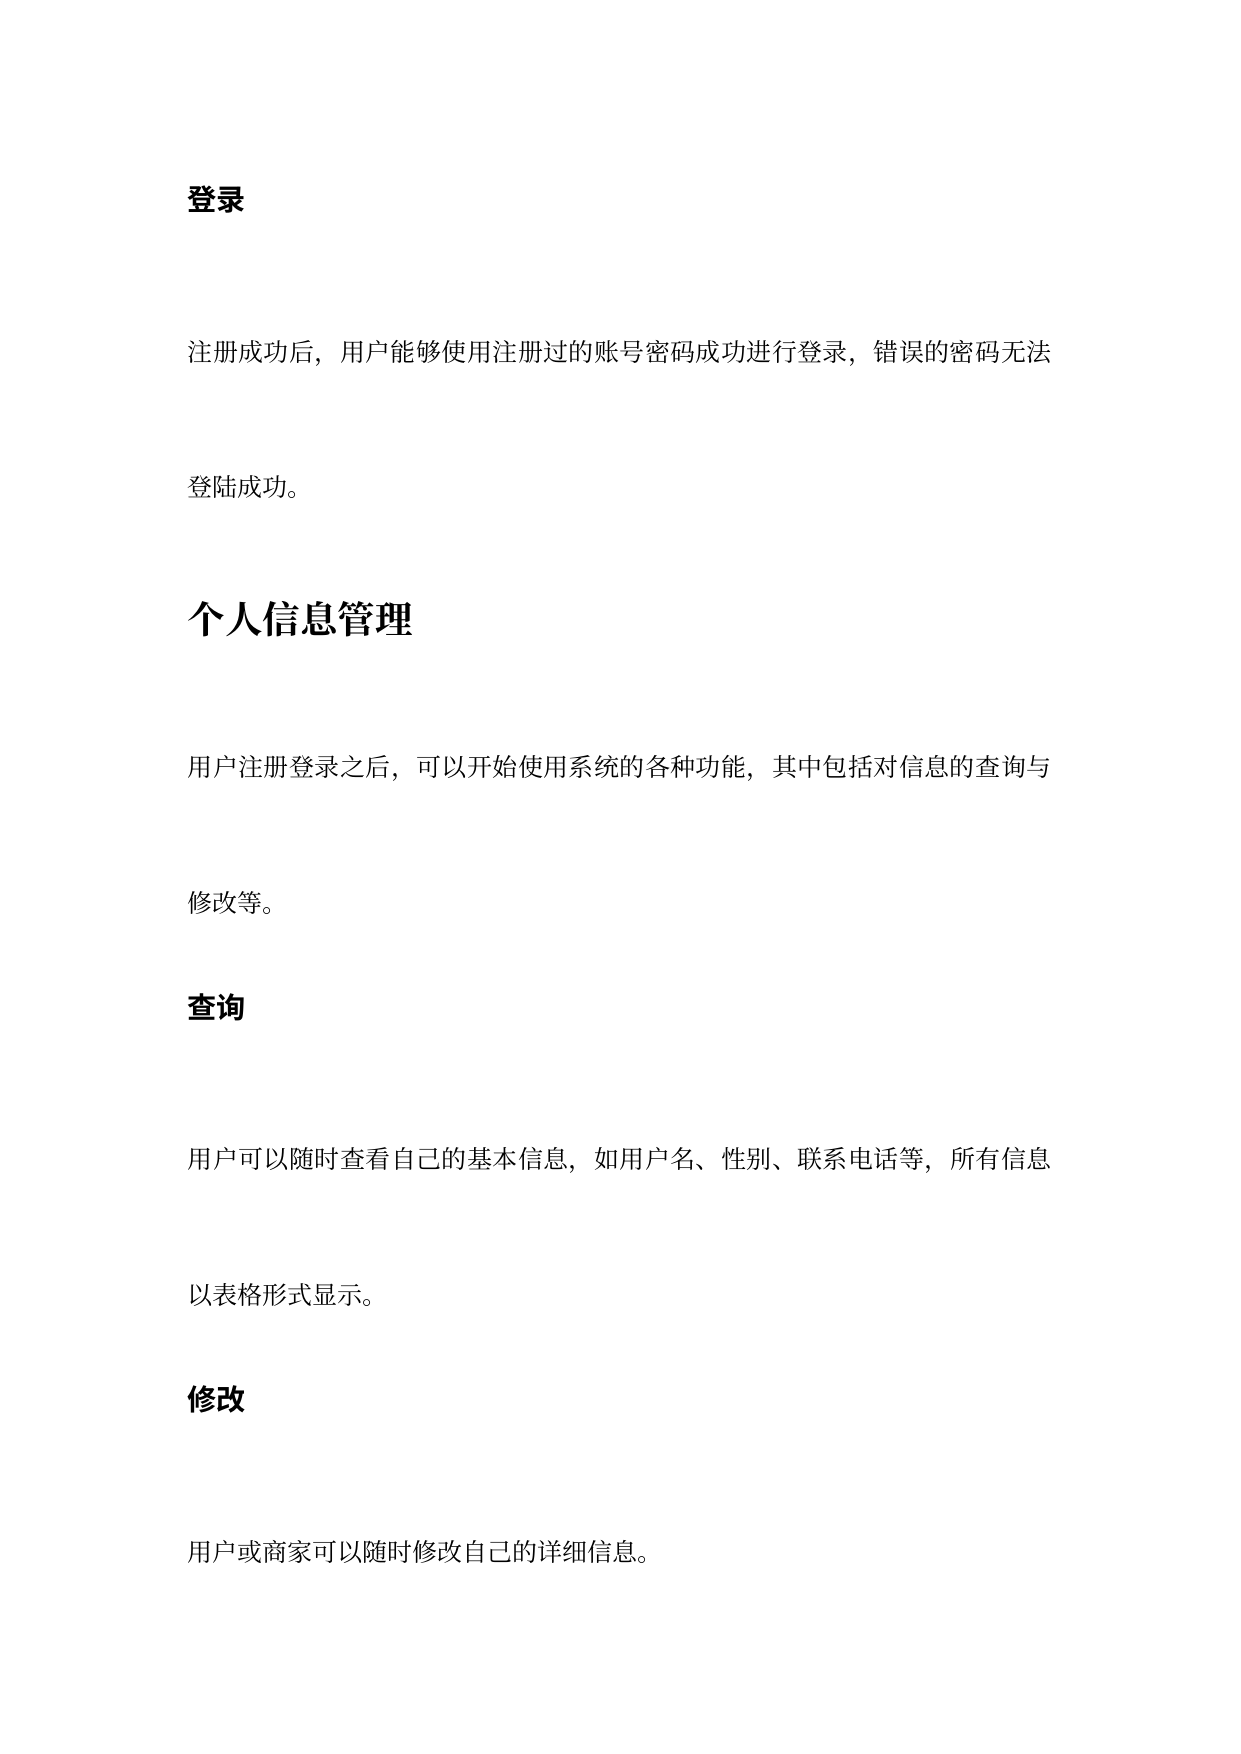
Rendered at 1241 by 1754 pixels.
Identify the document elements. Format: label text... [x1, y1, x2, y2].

text 注册成功后，用户能够使用注册过的账号密码成功进行登录，错误的密码无法登陆成功。 [187, 316, 1053, 520]
subtitle 个人信息管理 [187, 583, 1053, 651]
text 用户可以随时查看自己的基本信息，如用户名、性别、联系电话等，所有信息以表格形式显示。 [187, 1124, 1053, 1328]
text 用户注册登录之后，可以开始使用系统的各种功能，其中包括对信息的查询与修改等。 [187, 732, 1053, 936]
text 用户或商家可以随时修改自己的详细信息。 [187, 1516, 1053, 1584]
subtitle 登录 [187, 164, 1053, 232]
subtitle 查询 [187, 972, 1053, 1039]
subtitle 修改 [187, 1364, 1053, 1432]
